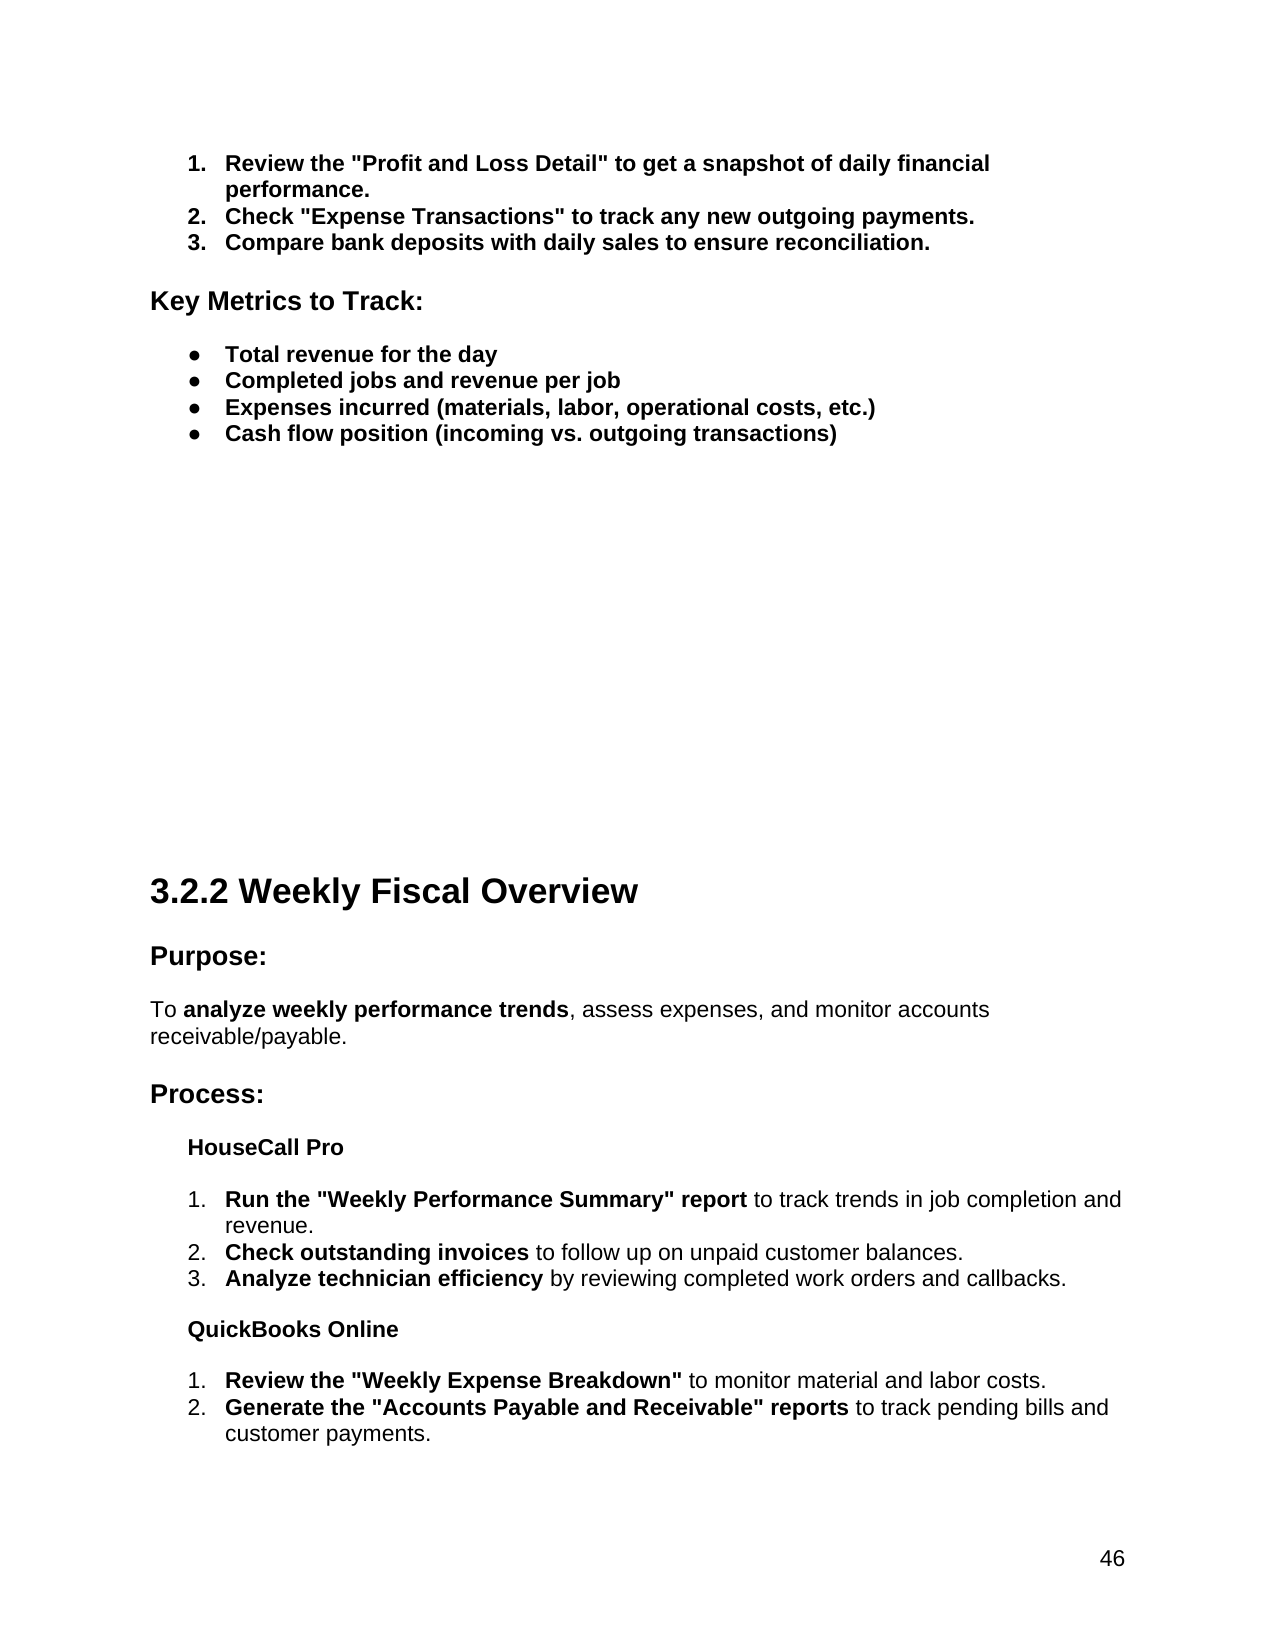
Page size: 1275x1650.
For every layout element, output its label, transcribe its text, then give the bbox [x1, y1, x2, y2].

list Analyze technician efficiency by reviewing completed work orders and callbacks. [187, 1265, 1125, 1291]
subtitle Total revenue for the day [187, 341, 1125, 367]
subtitle Key Metrics to Track: [150, 284, 1125, 316]
subtitle QuickBooks Online [187, 1316, 1125, 1342]
subtitle Expenses incurred (materials, labor, operational costs, etc.) [187, 393, 1125, 420]
list Check outstanding invoices to follow up on unpaid customer balances. [187, 1238, 1125, 1265]
subtitle Check "Expense Transactions" to track any new outgoing payments. [187, 203, 1125, 229]
subtitle HouseCall Pro [187, 1134, 1125, 1161]
list Review the "Weekly Expense Breakdown" to monitor material and labor costs. [187, 1367, 1125, 1394]
text To analyze weekly performance trends, assess expenses, and monitor accounts receivable/payable. [150, 996, 1125, 1049]
subtitle 3.2.2 Weekly Fiscal Overview [150, 870, 1125, 911]
list Run the "Weekly Performance Summary" report to track trends in job completion and revenue. [187, 1186, 1125, 1238]
subtitle Cash flow position (incoming vs. outgoing transactions) [187, 420, 1125, 446]
subtitle Review the "Profit and Loss Detail" to get a snapshot of daily financial performance. [187, 150, 1125, 203]
subtitle Completed jobs and revenue per job [187, 367, 1125, 393]
subtitle Compare bank deposits with daily sales to ensure reconciliation. [187, 229, 1125, 255]
subtitle Process: [150, 1078, 1125, 1109]
list Generate the "Accounts Payable and Receivable" reports to track pending bills and customer payments. [187, 1394, 1125, 1447]
subtitle Purpose: [150, 940, 1125, 971]
